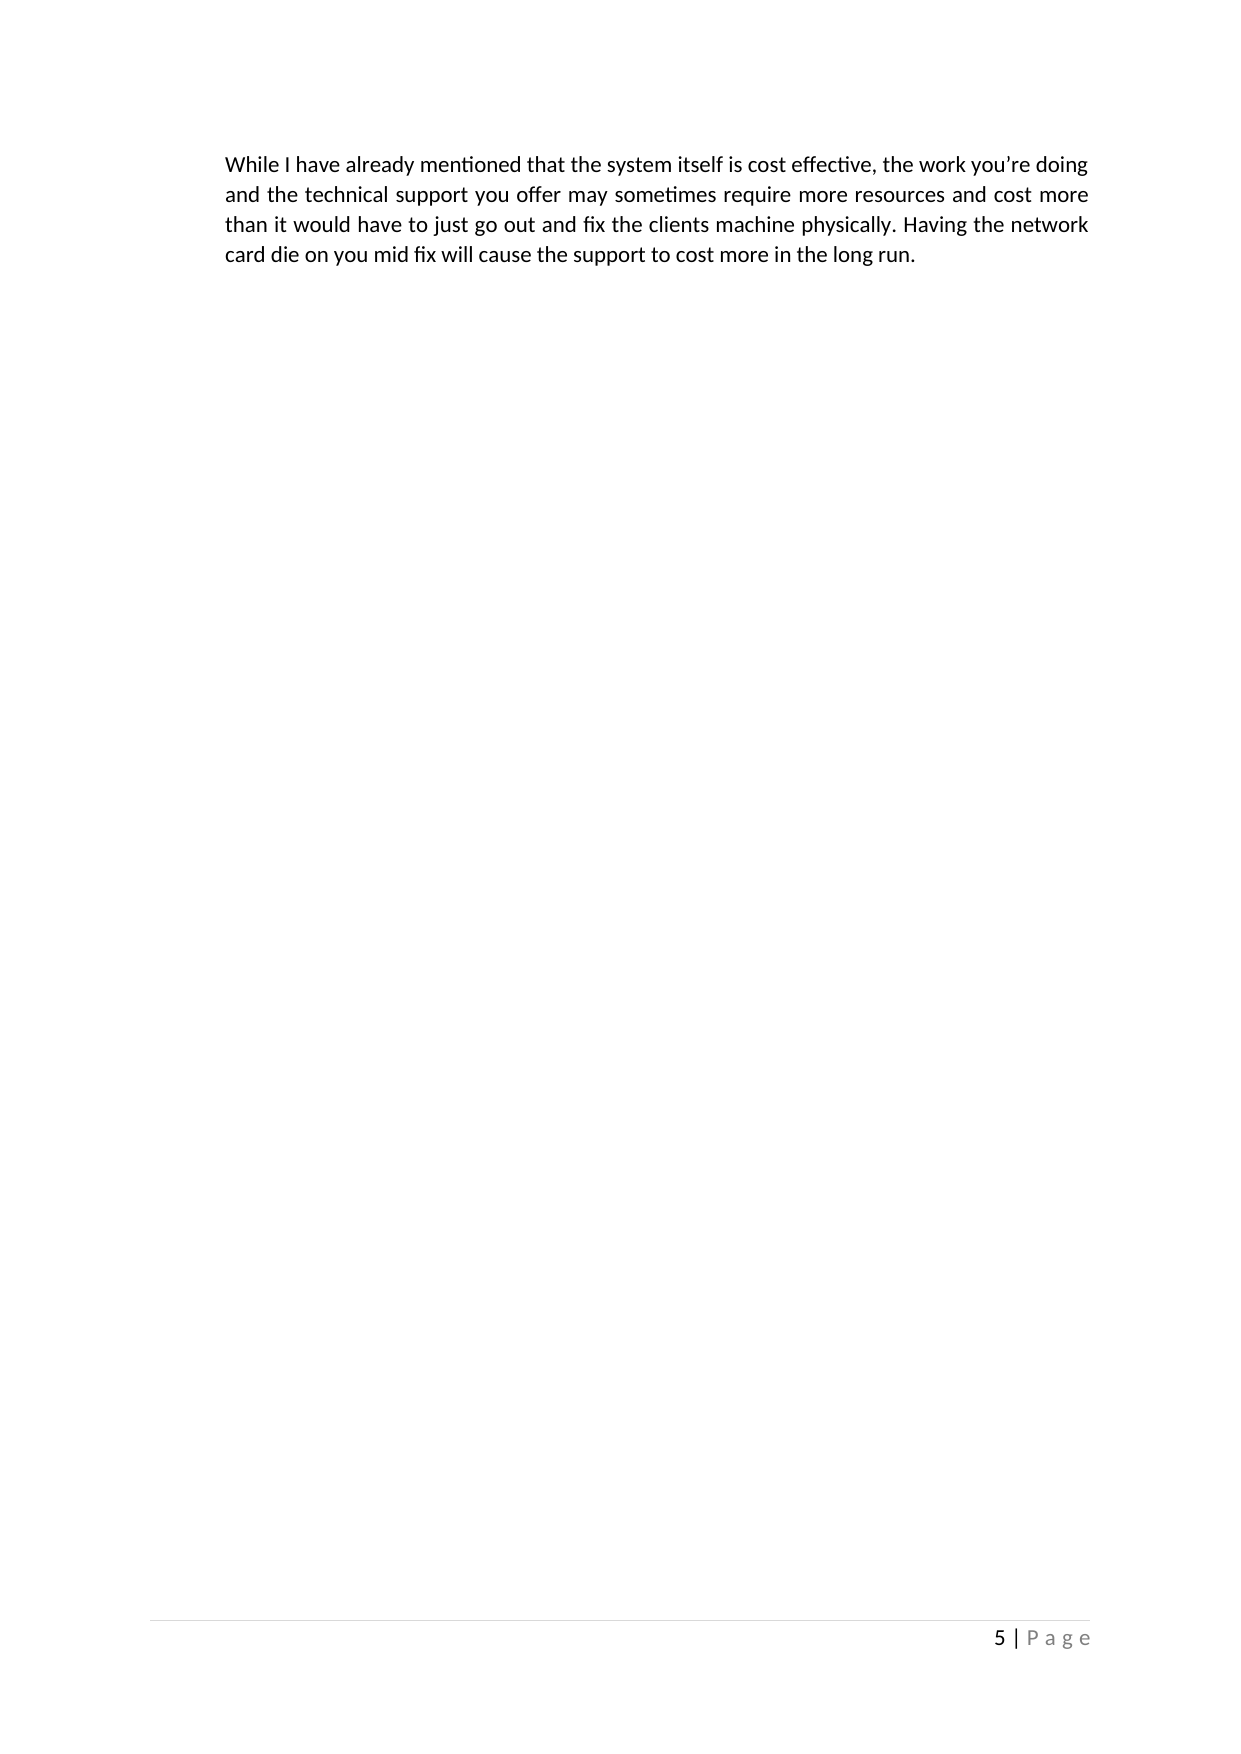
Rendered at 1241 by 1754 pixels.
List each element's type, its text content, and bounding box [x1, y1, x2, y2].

list While I have already mentioned that the system itself is cost effective, the work you’re doing and the technical support you offer may sometimes require more resources and cost more than it would have to just go out and fix the clients machine physically. Having the network card die on you mid fix will cause the support to cost more in the long run. [225, 150, 1090, 269]
